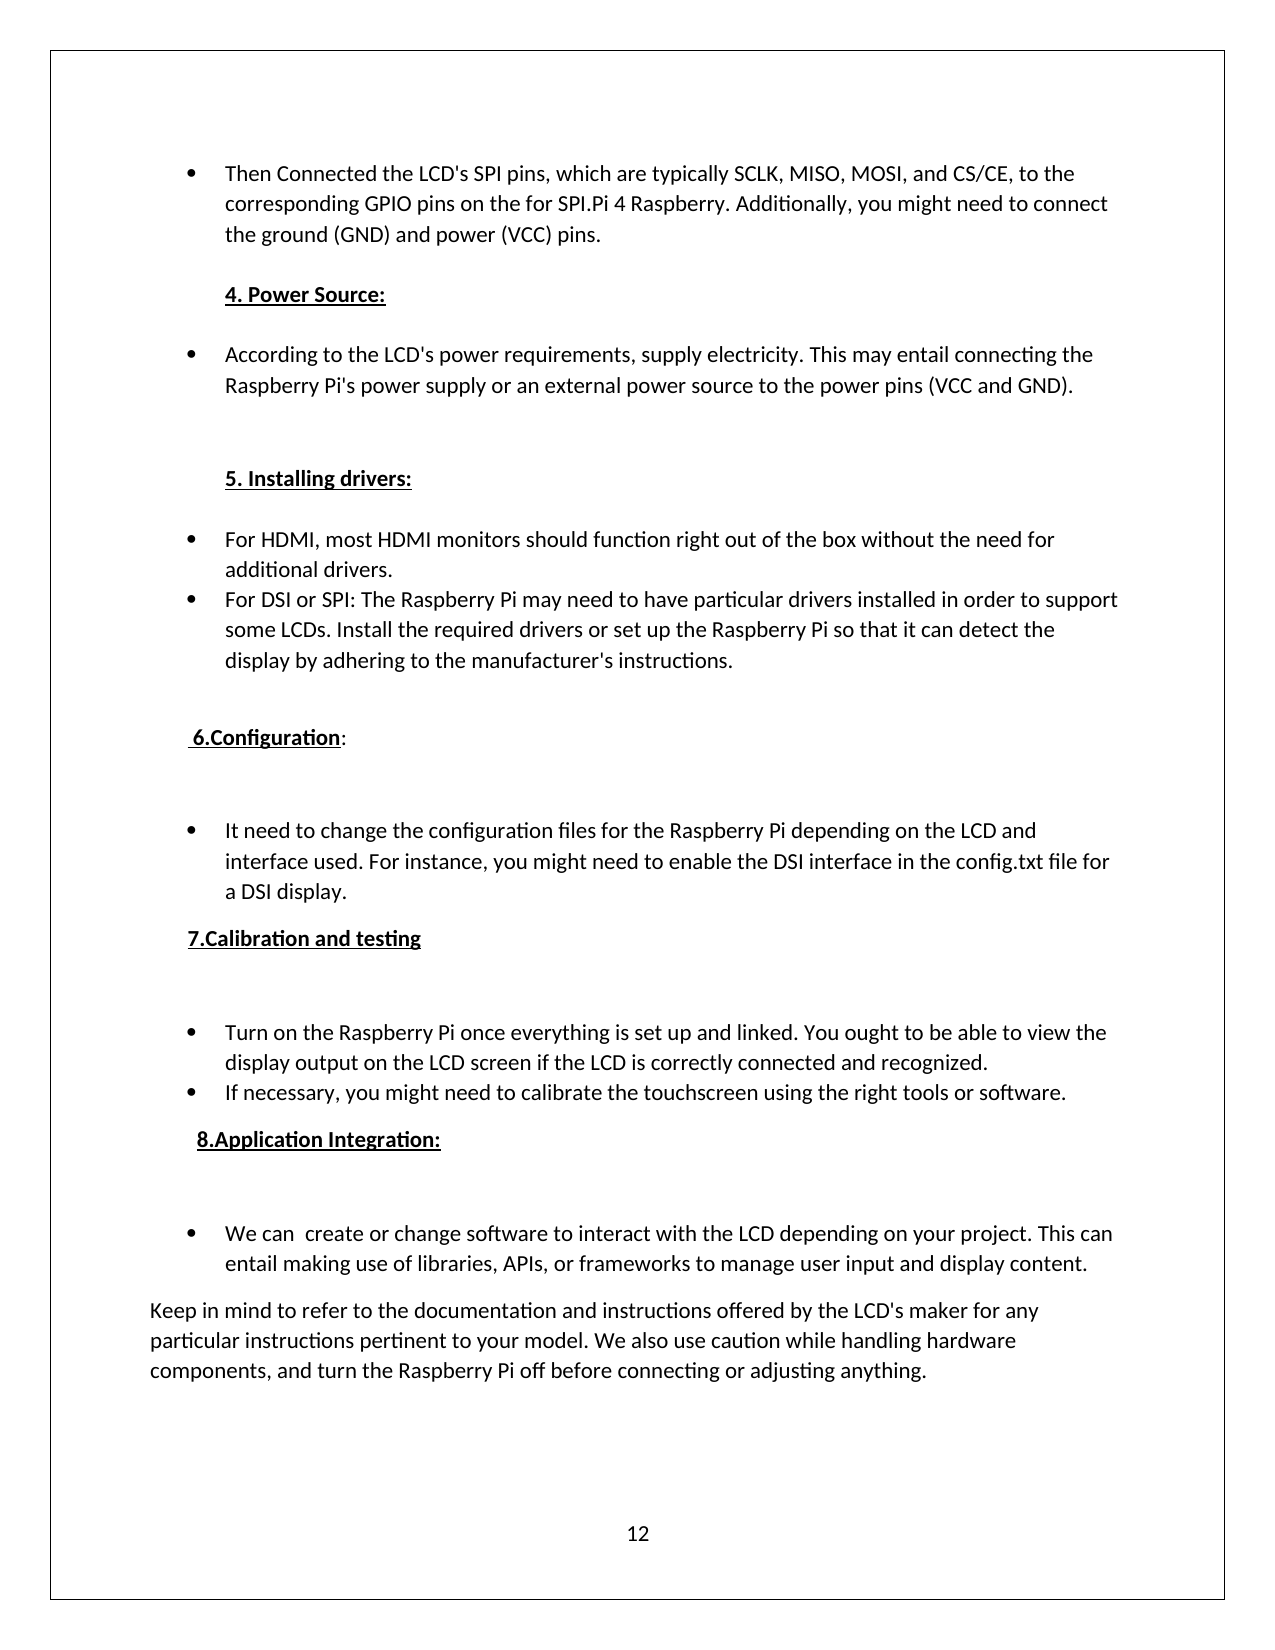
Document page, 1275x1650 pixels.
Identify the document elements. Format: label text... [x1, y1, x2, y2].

text Keep in mind to refer to the documentation and instructions offered by the LCD's maker for any particular instructions pertinent to your model. We also use caution while handling hardware components, and turn the Raspberry Pi off before connecting or adjusting anything. [150, 1296, 1125, 1384]
text 8.Application Integration: [150, 1125, 1125, 1153]
list If necessary, you might need to calibrate the touchscreen using the right tools or software. [187, 1078, 1125, 1106]
list For DSI or SPI: The Raspberry Pi may need to have particular drivers installed in order to support some LCDs. Install the required drivers or set up the Raspberry Pi so that it can detect the display by adhering to the manufacturer's instructions. [187, 585, 1125, 674]
list According to the LCD's power requirements, supply electricity. This may entail connecting the Raspberry Pi's power supply or an external power source to the power pins (VCC and GND). [187, 341, 1125, 399]
text 6.Configuration: [187, 723, 1125, 751]
list For HDMI, most HDMI monitors should function right out of the box without the need for additional drivers. [187, 525, 1125, 583]
list We can create or change software to interact with the LCD depending on your project. This can entail making use of libraries, APIs, or frameworks to manage user input and display content. [187, 1219, 1125, 1277]
list Turn on the Raspberry Pi once everything is set up and linked. You ought to be able to view the display output on the LCD screen if the LCD is correctly connected and recognized. [187, 1018, 1125, 1076]
list 5. Installing drivers: [225, 464, 1125, 493]
list Then Connected the LCD's SPI pins, which are typically SCLK, MISO, MOSI, and CS/CE, to the corresponding GPIO pins on the for SPI.Pi 4 Raspberry. Additionally, you might need to connect the ground (GND) and power (VCC) pins. [187, 159, 1125, 248]
list It need to change the configuration files for the Raspberry Pi depending on the LCD and interface used. For instance, you might need to enable the DSI interface in the config.txt file for a DSI display. [187, 817, 1125, 905]
list 4. Power Source: [225, 280, 1125, 308]
text 7.Calibration and testing [187, 924, 1125, 952]
